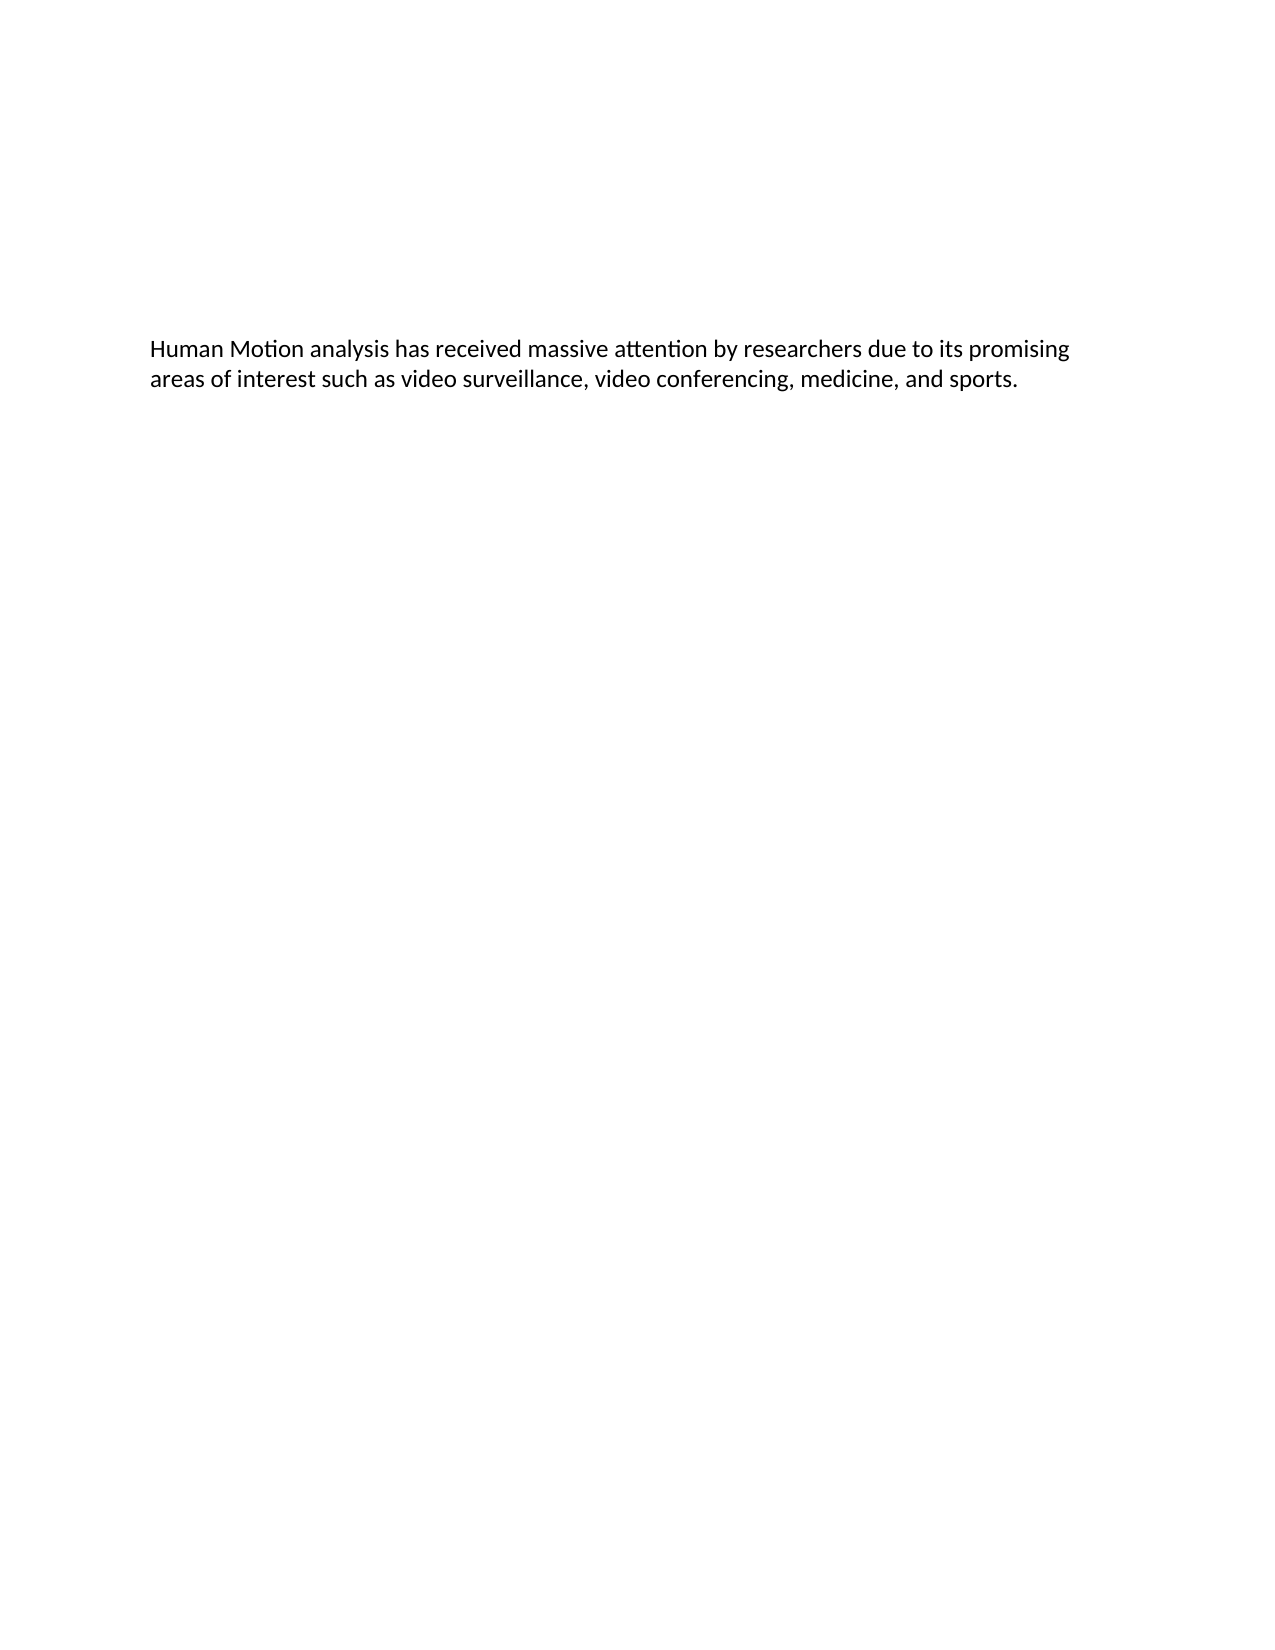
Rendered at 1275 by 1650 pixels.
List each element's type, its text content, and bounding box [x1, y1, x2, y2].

text Human Motion analysis has received massive attention by researchers due to its promising areas of interest such as video surveillance, video conferencing, medicine, and sports. [150, 333, 1125, 394]
